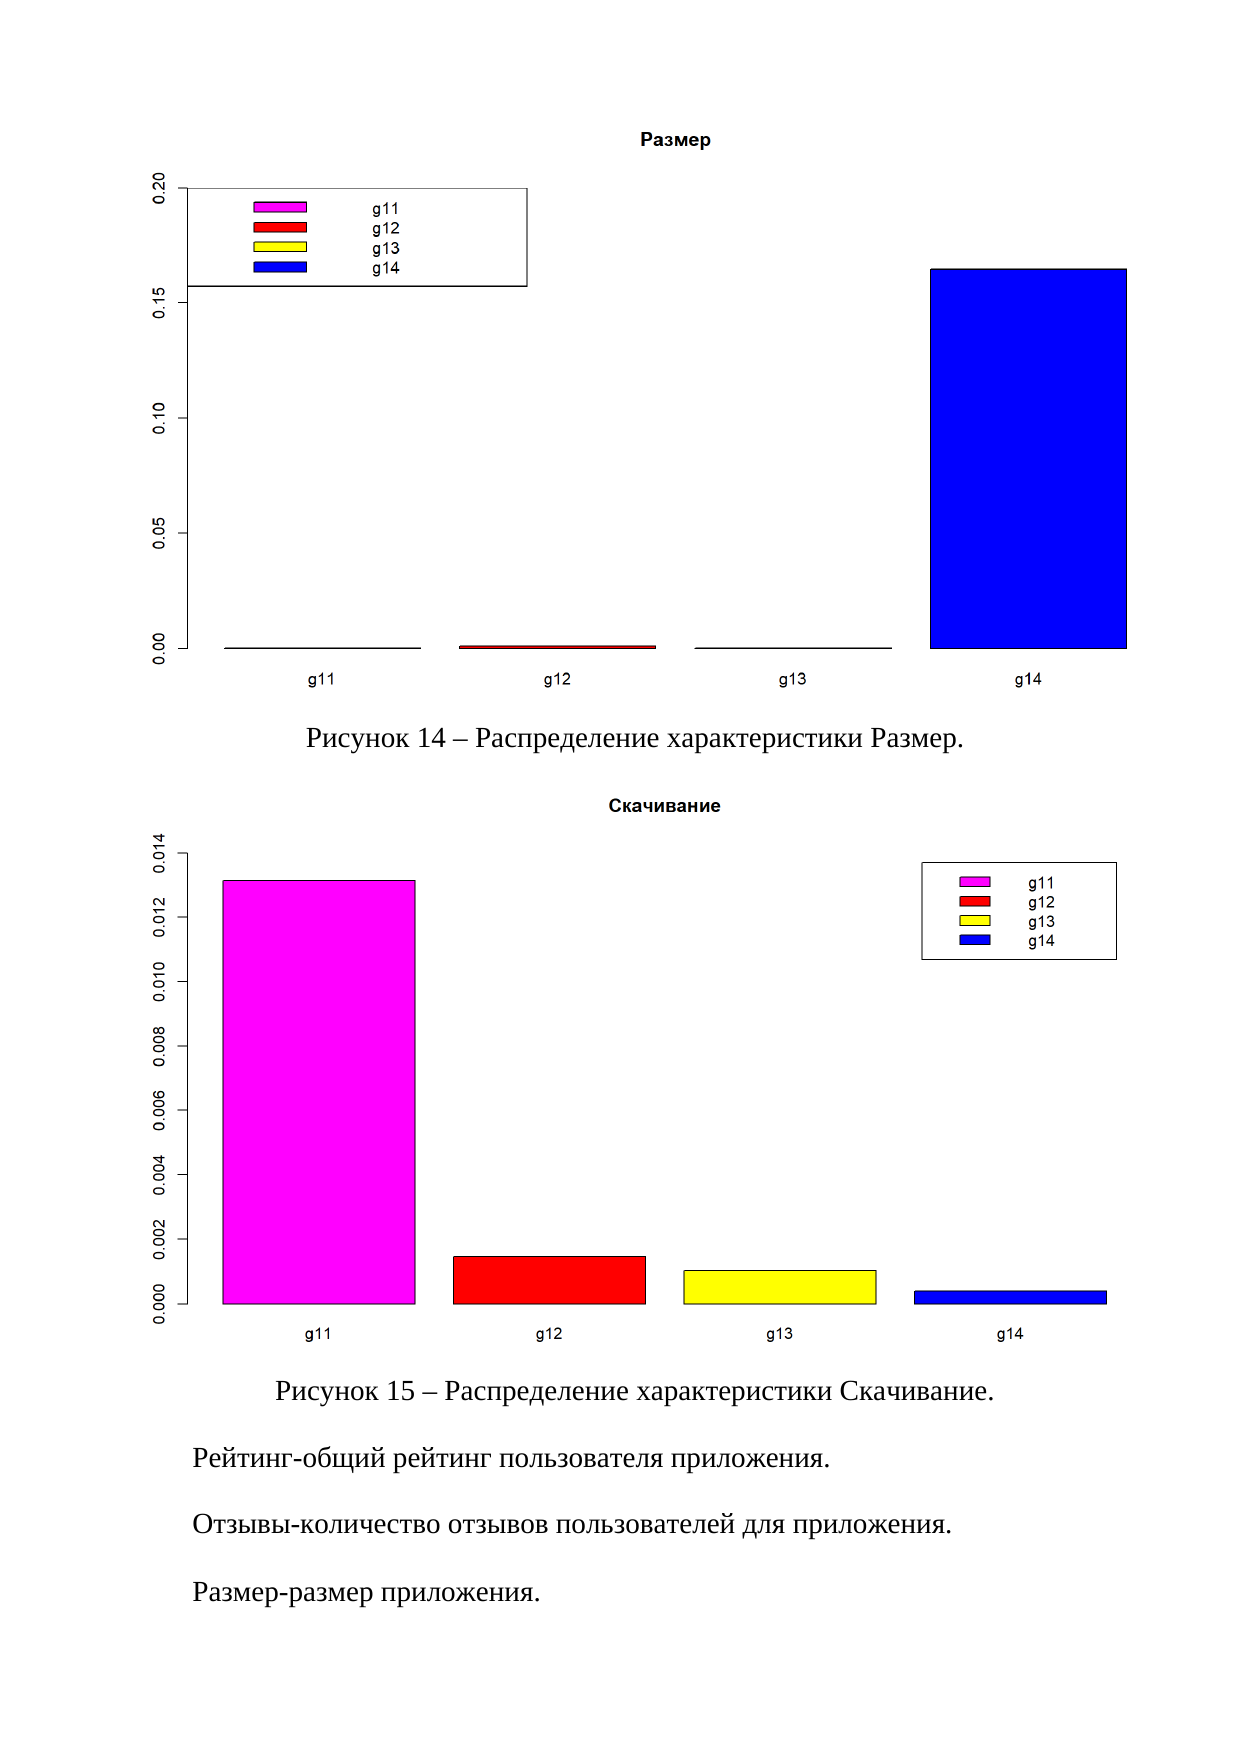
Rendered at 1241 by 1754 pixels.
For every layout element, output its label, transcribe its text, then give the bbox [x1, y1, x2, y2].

text Размер-размер приложения. [118, 1574, 1143, 1607]
list Рисунок 15 – Распределение характеристики Скачивание. [118, 1373, 1152, 1406]
text Отзывы-количество отзывов пользователей для приложения. [118, 1507, 1143, 1540]
picture [118, 770, 1152, 1359]
picture [118, 118, 1152, 707]
text Рейтинг-общий рейтинг пользователя приложения. [118, 1440, 1143, 1473]
list Рисунок 14 – Распределение характеристики Размер. [118, 720, 1152, 754]
